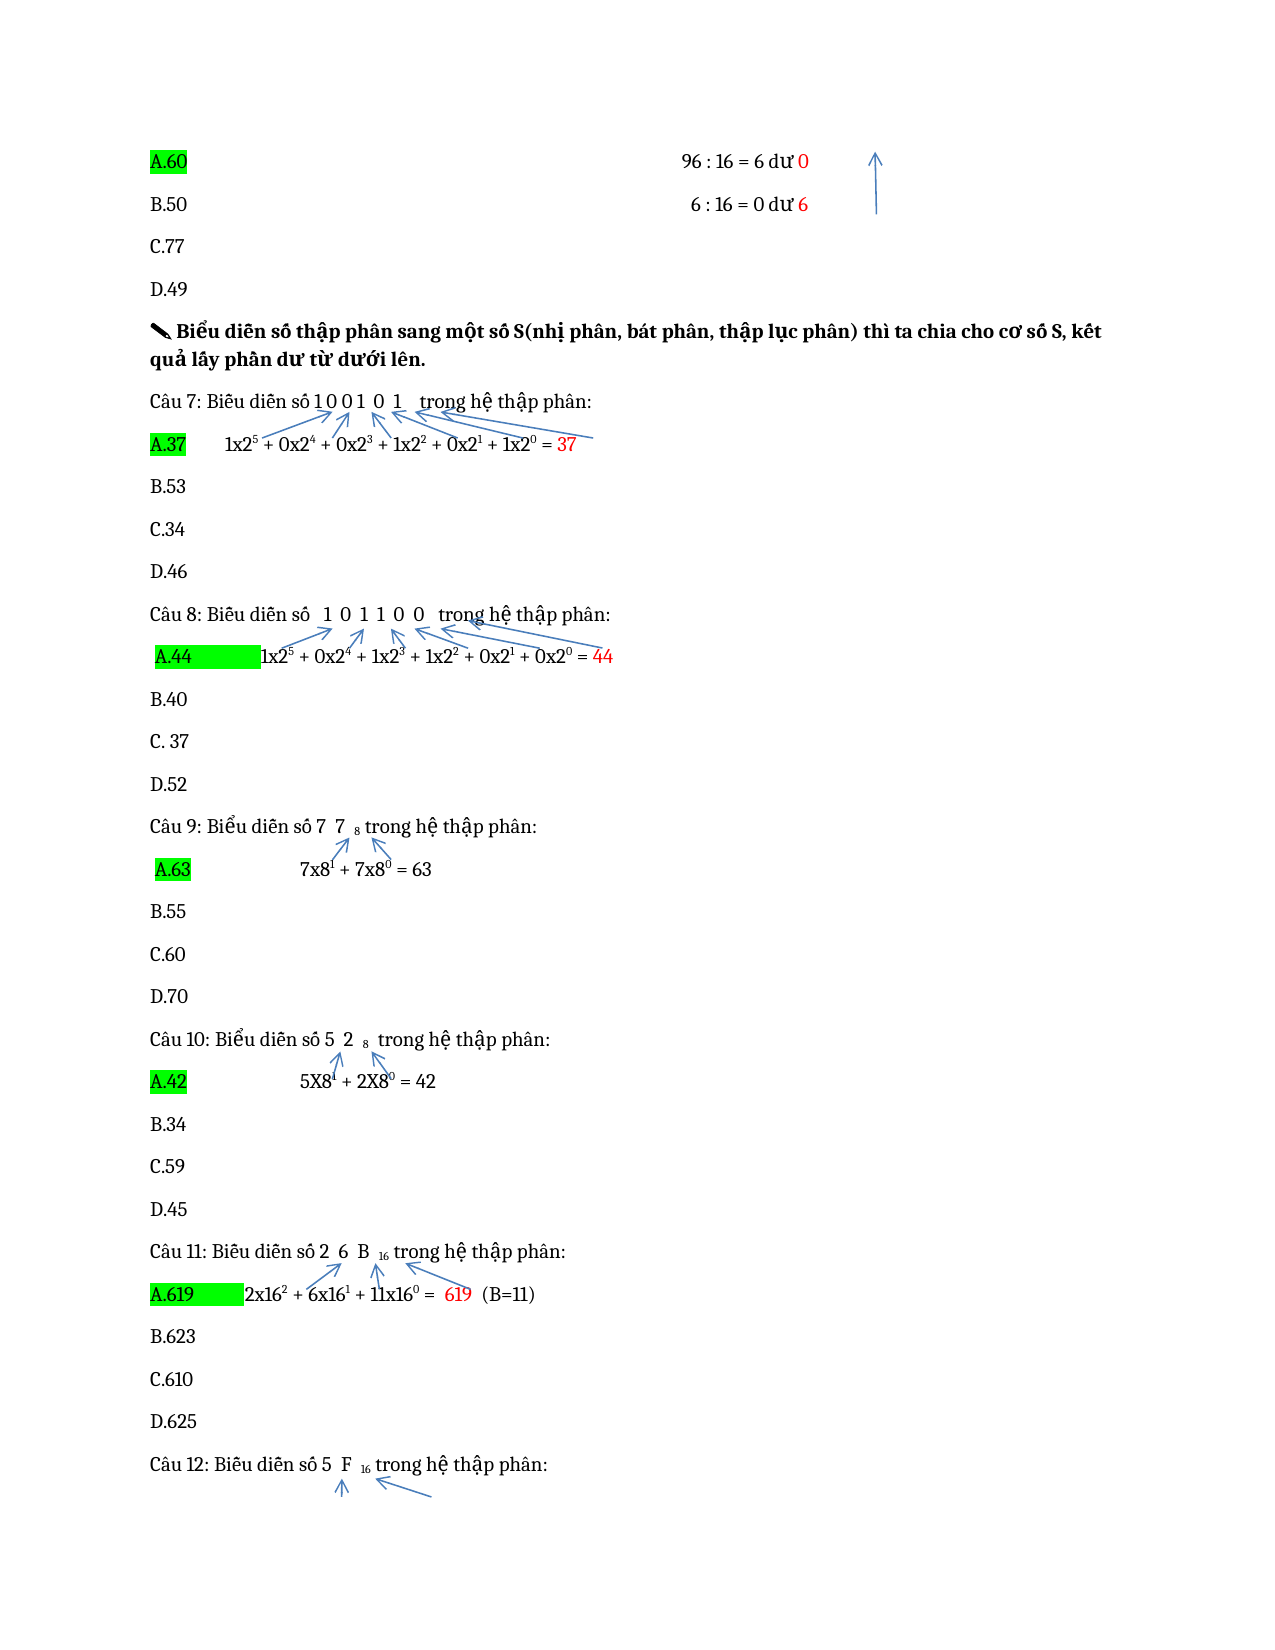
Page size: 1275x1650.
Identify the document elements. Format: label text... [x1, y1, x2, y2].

text A.37 1x25 + 0x24 + 0x23 + 1x22 + 0x21 + 1x20 = 37 [150, 432, 1125, 456]
text B.53 [150, 475, 1125, 499]
text C.34 [150, 517, 1125, 541]
text Câu 9: Biểu diễn số 7 7 8 trong hệ thập phân: [150, 815, 1125, 839]
text C.59 [150, 1155, 1125, 1179]
text B.623 [150, 1325, 1125, 1349]
text Câu 7: Biễu diễn số 1 0 0 1 0 1 trong hệ thập phân: [150, 390, 1125, 414]
text A.63 7x81 + 7x80 = 63 [150, 857, 1125, 881]
text Câu 10: Biểu diễn số 5 2 8 trong hệ thập phân: [150, 1027, 1125, 1051]
text A.60 96 : 16 = 6 dư 0 [187, 150, 1125, 174]
text B.55 [150, 900, 1125, 924]
text B.40 [150, 687, 1125, 711]
text D.46 [150, 560, 1125, 584]
text D.52 [150, 772, 1125, 796]
text Câu 8: Biễu diễn số 1 0 1 1 0 0 trong hệ thập phân: [150, 602, 1125, 626]
text D.625 [150, 1410, 1125, 1434]
text C.60 [150, 942, 1125, 966]
text Biểu diễn số thập phân sang một số S(nhị phân, bát phân, thập lục phân) thì ta chia cho cơ số S, kết quả lấy phần dư từ dưới lên. [150, 320, 1125, 371]
text C.77 [150, 235, 1125, 259]
text Câu 12: Biễu diễn số 5 F 16 trong hệ thập phân: [150, 1452, 1125, 1476]
text C.610 [150, 1367, 1125, 1391]
text A.619 2x162 + 6x161 + 11x160 = 619 (B=11) [150, 1282, 1125, 1306]
text C. 37 [150, 730, 1125, 754]
text D.49 [150, 277, 1125, 301]
text D.70 [150, 985, 1125, 1009]
text Câu 11: Biễu diễn số 2 6 B 16 trong hệ thập phân: [150, 1240, 1125, 1264]
text D.45 [150, 1197, 1125, 1221]
text B.50 6 : 16 = 0 dư 6 [150, 192, 1125, 216]
text A.42 5X81 + 2X80 = 42 [187, 1070, 1125, 1094]
text B.34 [150, 1112, 1125, 1136]
text A.44 1x25 + 0x24 + 1x23 + 1x22 + 0x21 + 0x20 = 44 [261, 645, 1125, 669]
